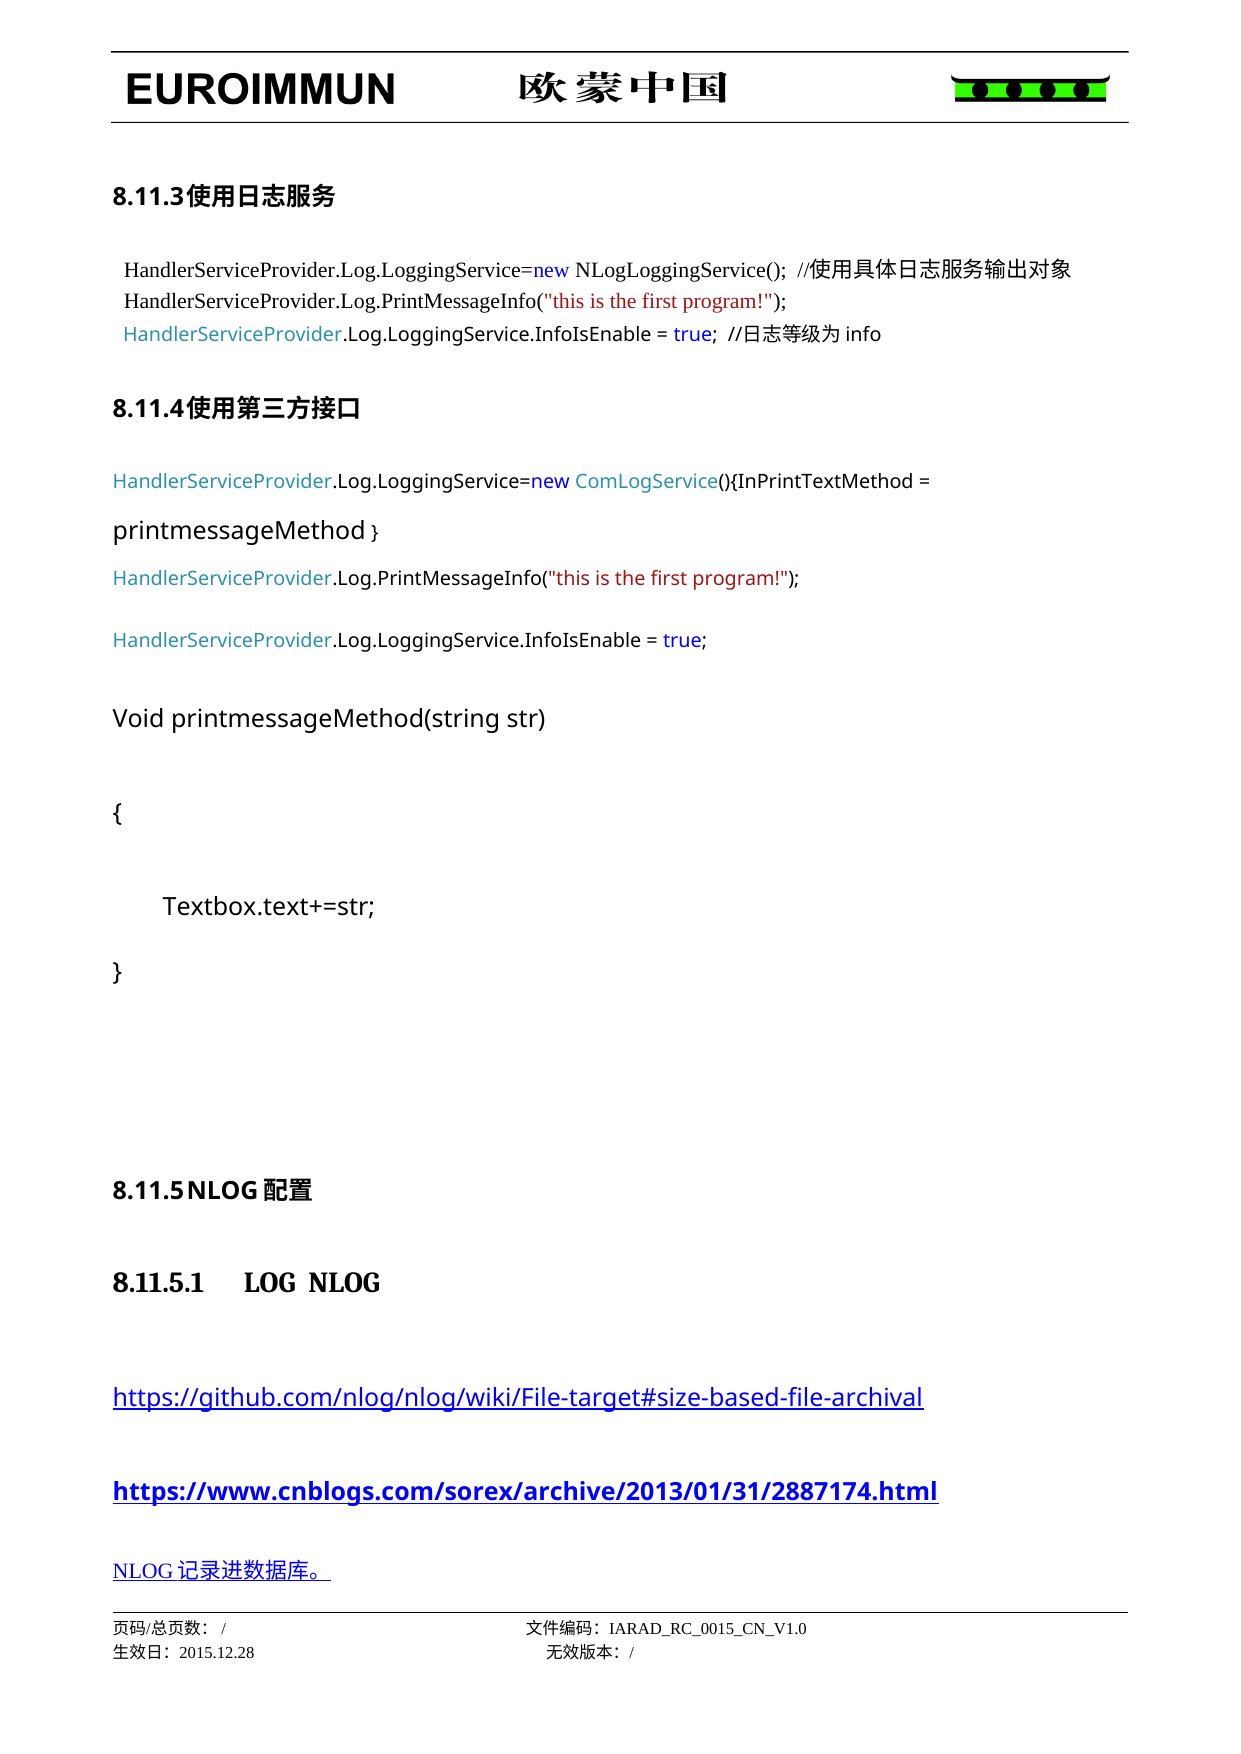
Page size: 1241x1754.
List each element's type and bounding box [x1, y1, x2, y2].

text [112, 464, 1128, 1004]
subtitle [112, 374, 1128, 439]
picture [110, 51, 1129, 123]
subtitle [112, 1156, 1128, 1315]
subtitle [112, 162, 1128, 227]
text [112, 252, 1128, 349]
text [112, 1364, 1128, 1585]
